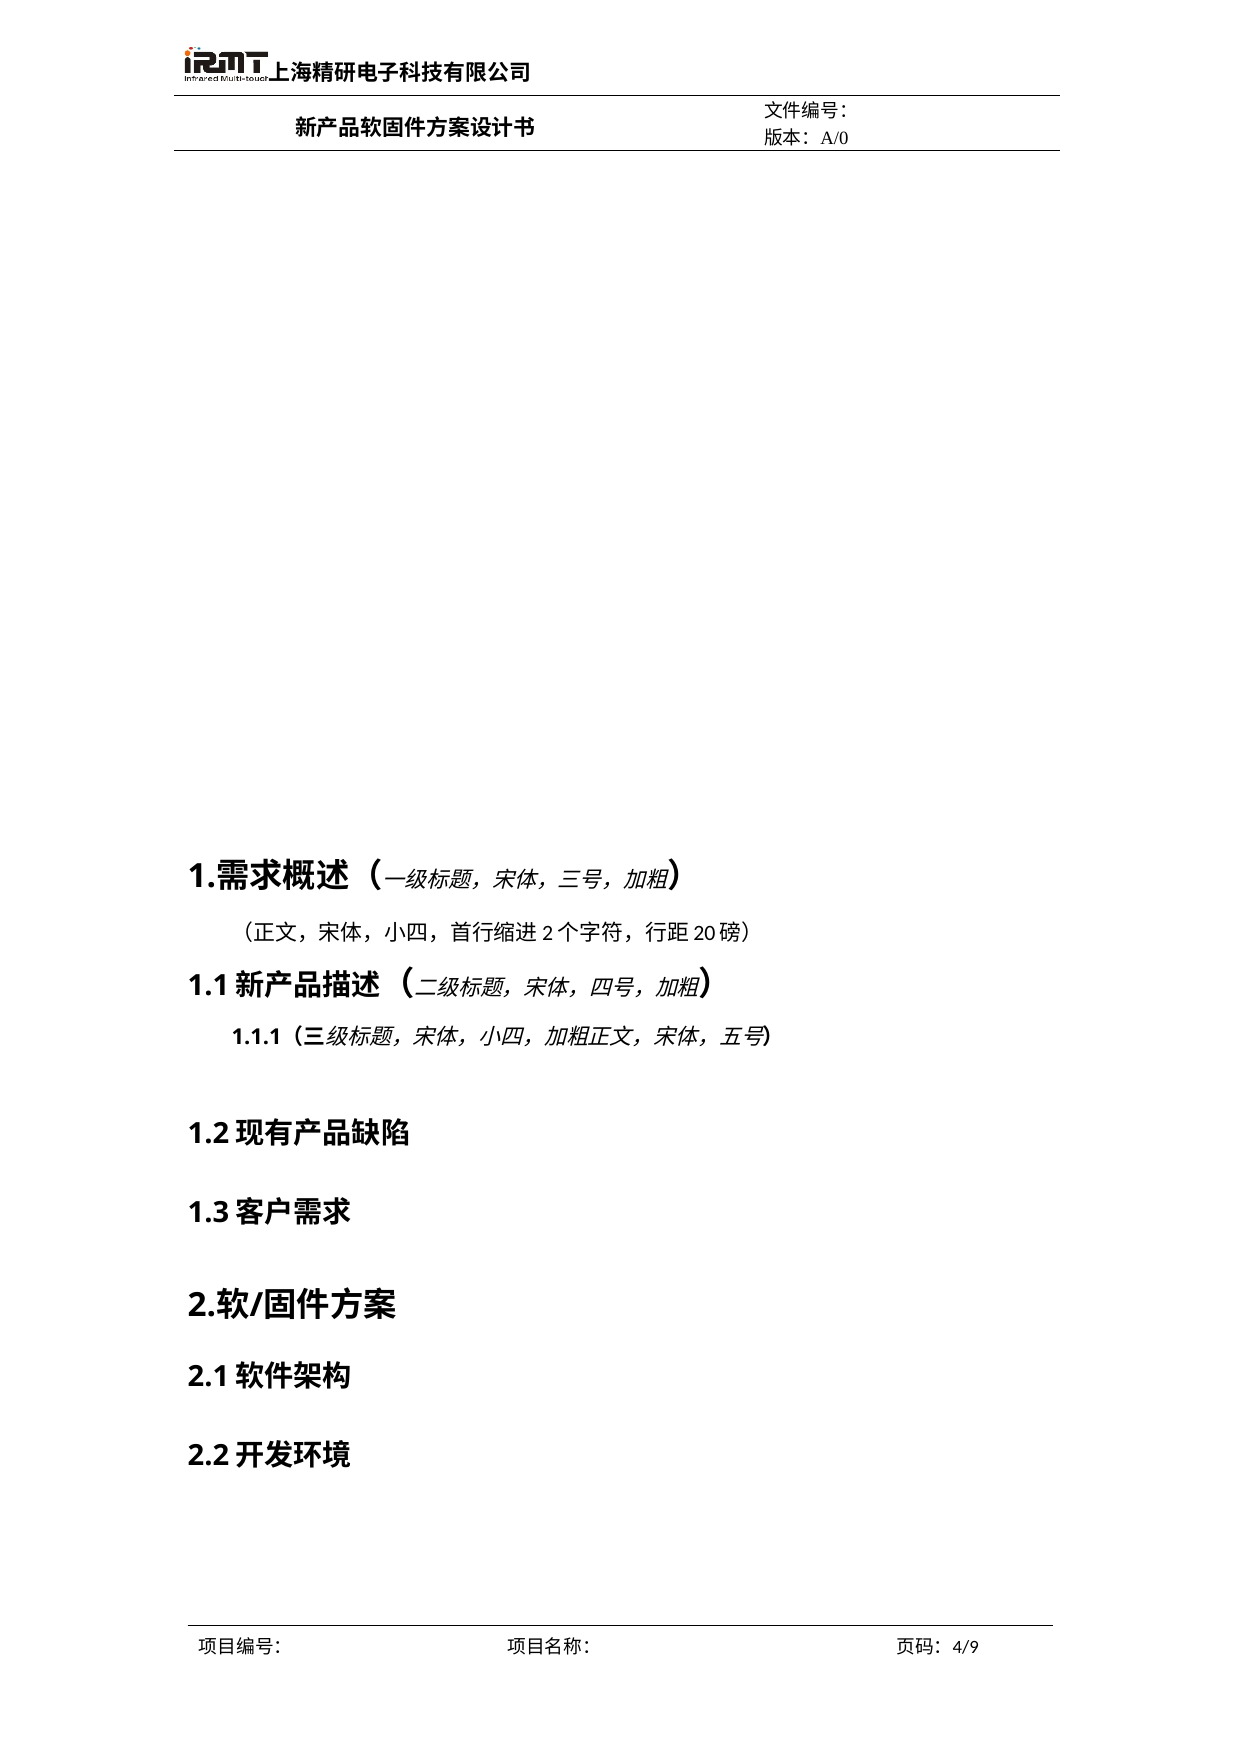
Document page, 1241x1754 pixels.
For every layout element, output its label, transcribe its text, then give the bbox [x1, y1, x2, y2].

subtitle 1.2现有产品缺陷 [187, 1098, 1053, 1163]
subtitle 2.软/固件方案 [187, 1278, 1053, 1326]
text 1.1.1（三级标题，宋体，小四，加粗正文，宋体，五号） [187, 1018, 1053, 1051]
subtitle 1.1新产品描述（二级标题，宋体，四号，加粗） [187, 962, 1053, 1004]
subtitle 2.2开发环境 [187, 1421, 1053, 1486]
subtitle 1.3客户需求 [187, 1177, 1053, 1242]
picture [184, 47, 269, 81]
subtitle 1.需求概述（一级标题，宋体，三号，加粗） [187, 841, 1053, 906]
list （正文，宋体，小四，首行缩进2个字符，行距20磅） [187, 915, 1053, 947]
subtitle 2.1软件架构 [187, 1341, 1053, 1406]
